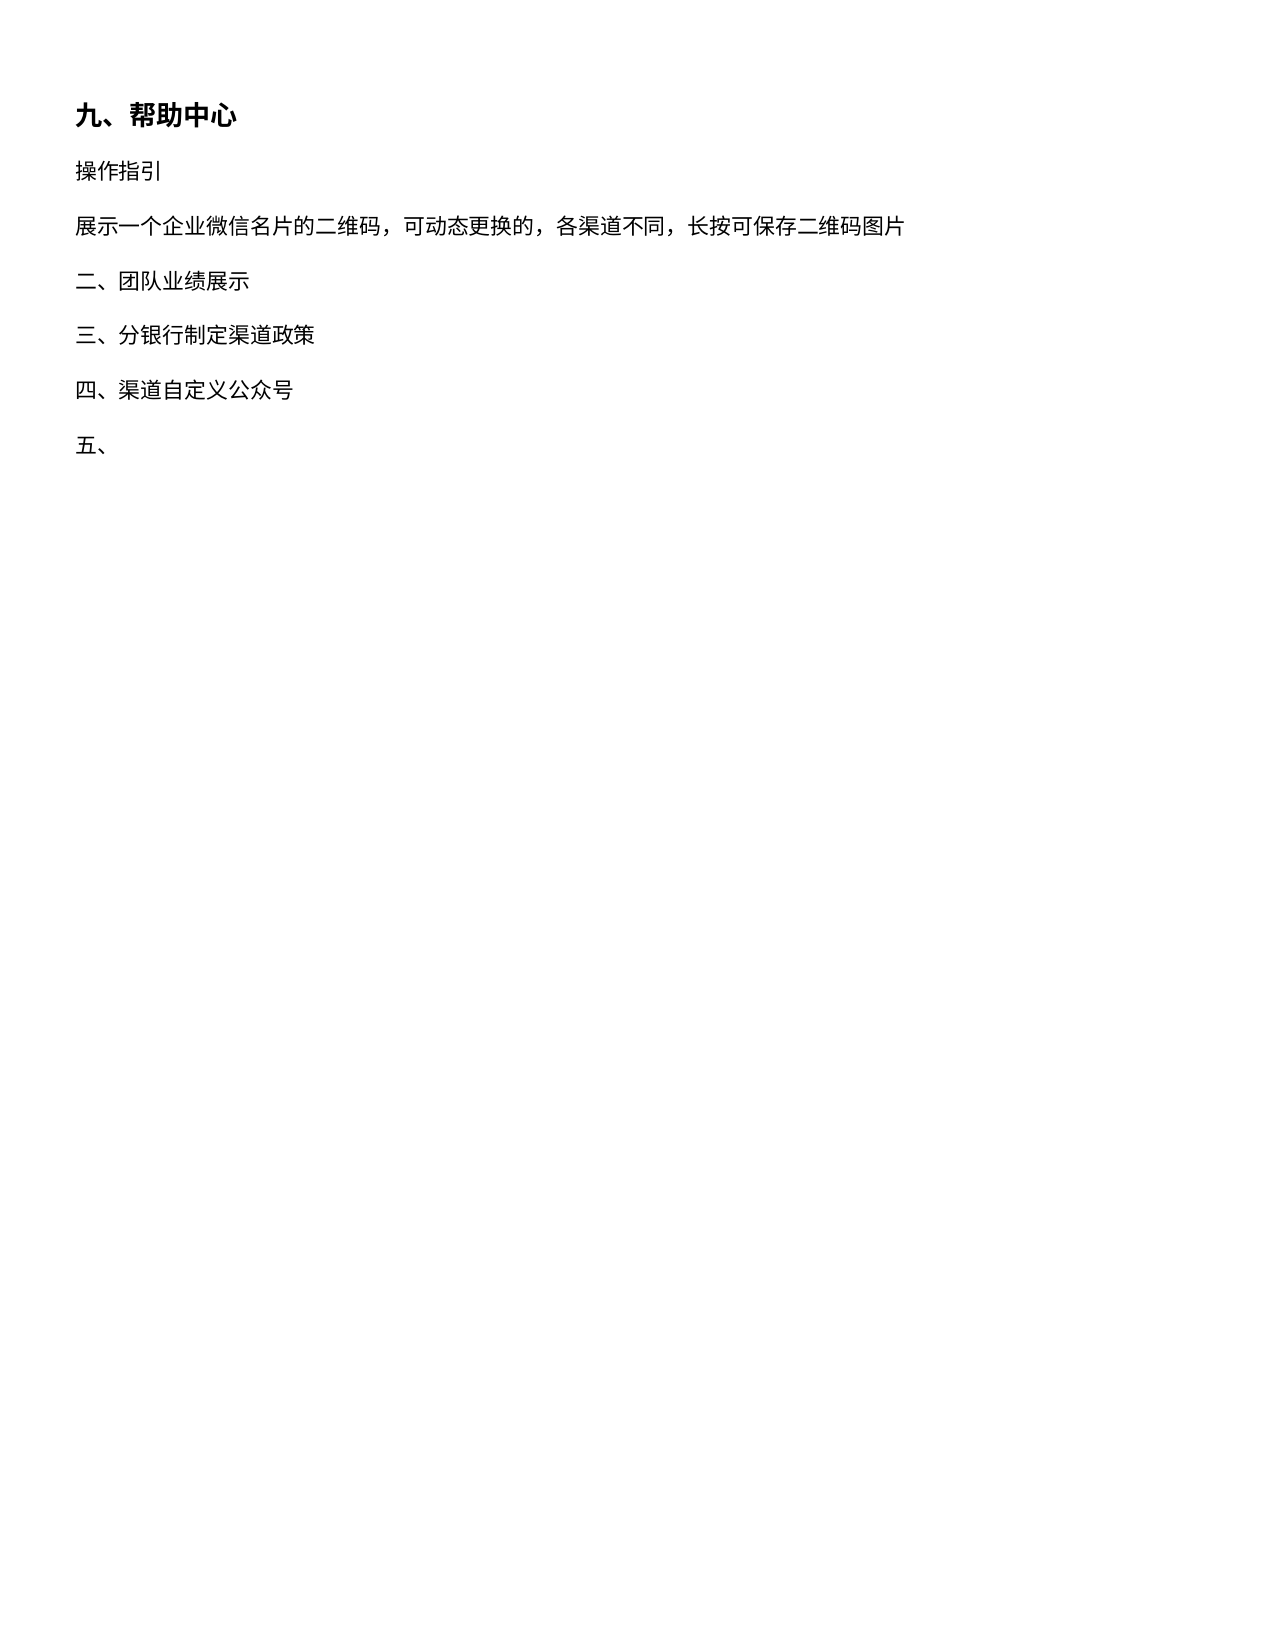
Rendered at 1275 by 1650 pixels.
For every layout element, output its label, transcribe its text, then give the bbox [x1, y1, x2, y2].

subtitle 团队业绩展示 [75, 266, 1200, 296]
subtitle 九、帮助中心 [75, 100, 1200, 131]
subtitle 分银行制定渠道政策 [75, 321, 1200, 350]
subtitle 渠道自定义公众号 [75, 375, 1200, 405]
subtitle 展示一个企业微信名片的二维码，可动态更换的，各渠道不同，长按可保存二维码图片 [75, 211, 1200, 241]
subtitle 操作指引 [75, 156, 1200, 186]
